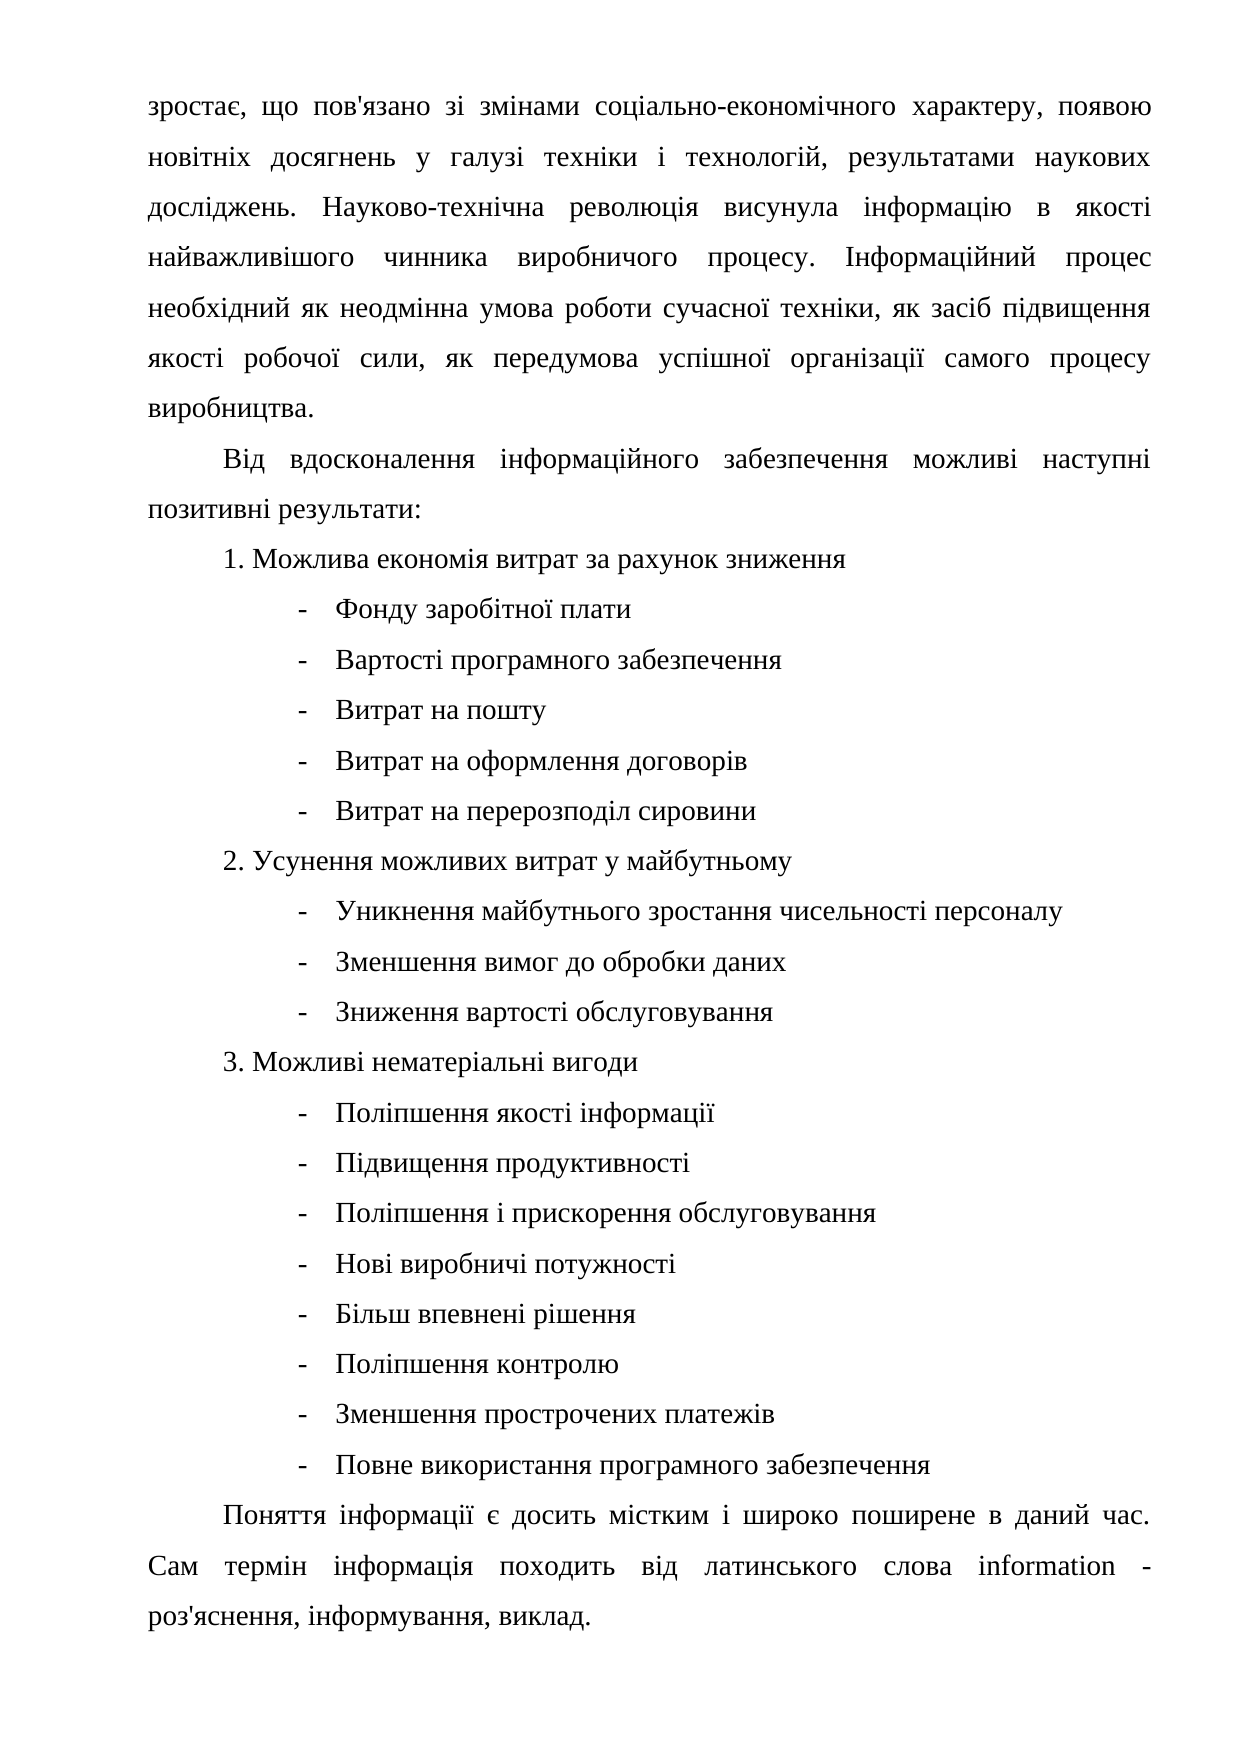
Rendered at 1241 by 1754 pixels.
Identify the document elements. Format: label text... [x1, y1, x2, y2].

list Зменшення вимог до обробки даних [298, 944, 1152, 977]
text 3. Можливі нематеріальні вигоди [148, 1044, 1152, 1078]
list Зниження вартості обслуговування [298, 994, 1152, 1028]
text Від вдосконалення інформаційного забезпечення можливі наступні позитивні результати: [148, 441, 1152, 524]
list Повне використання програмного забезпечення [298, 1447, 1152, 1481]
list Уникнення майбутнього зростання чисельності персоналу [298, 893, 1152, 927]
list Витрат на перерозподіл сировини [298, 793, 1152, 826]
list Нові виробничі потужності [298, 1246, 1152, 1279]
list Поліпшення якості інформації [298, 1095, 1152, 1128]
list Вартості програмного забезпечення [298, 642, 1152, 676]
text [148, 88, 1152, 424]
list Поліпшення контролю [298, 1346, 1152, 1380]
list Витрат на пошту [298, 692, 1152, 726]
list Витрат на оформлення договорів [298, 743, 1152, 776]
list Підвищення продуктивності [298, 1145, 1152, 1179]
list Більш впевнені рішення [298, 1296, 1152, 1329]
text 1. Можлива економія витрат за рахунок зниження [223, 541, 1152, 575]
text 2. Усунення можливих витрат у майбутньому [148, 843, 1152, 877]
list Фонду заробітної плати [298, 592, 1152, 625]
list Зменшення прострочених платежів [298, 1397, 1152, 1430]
list Поліпшення і прискорення обслуговування [298, 1195, 1152, 1229]
